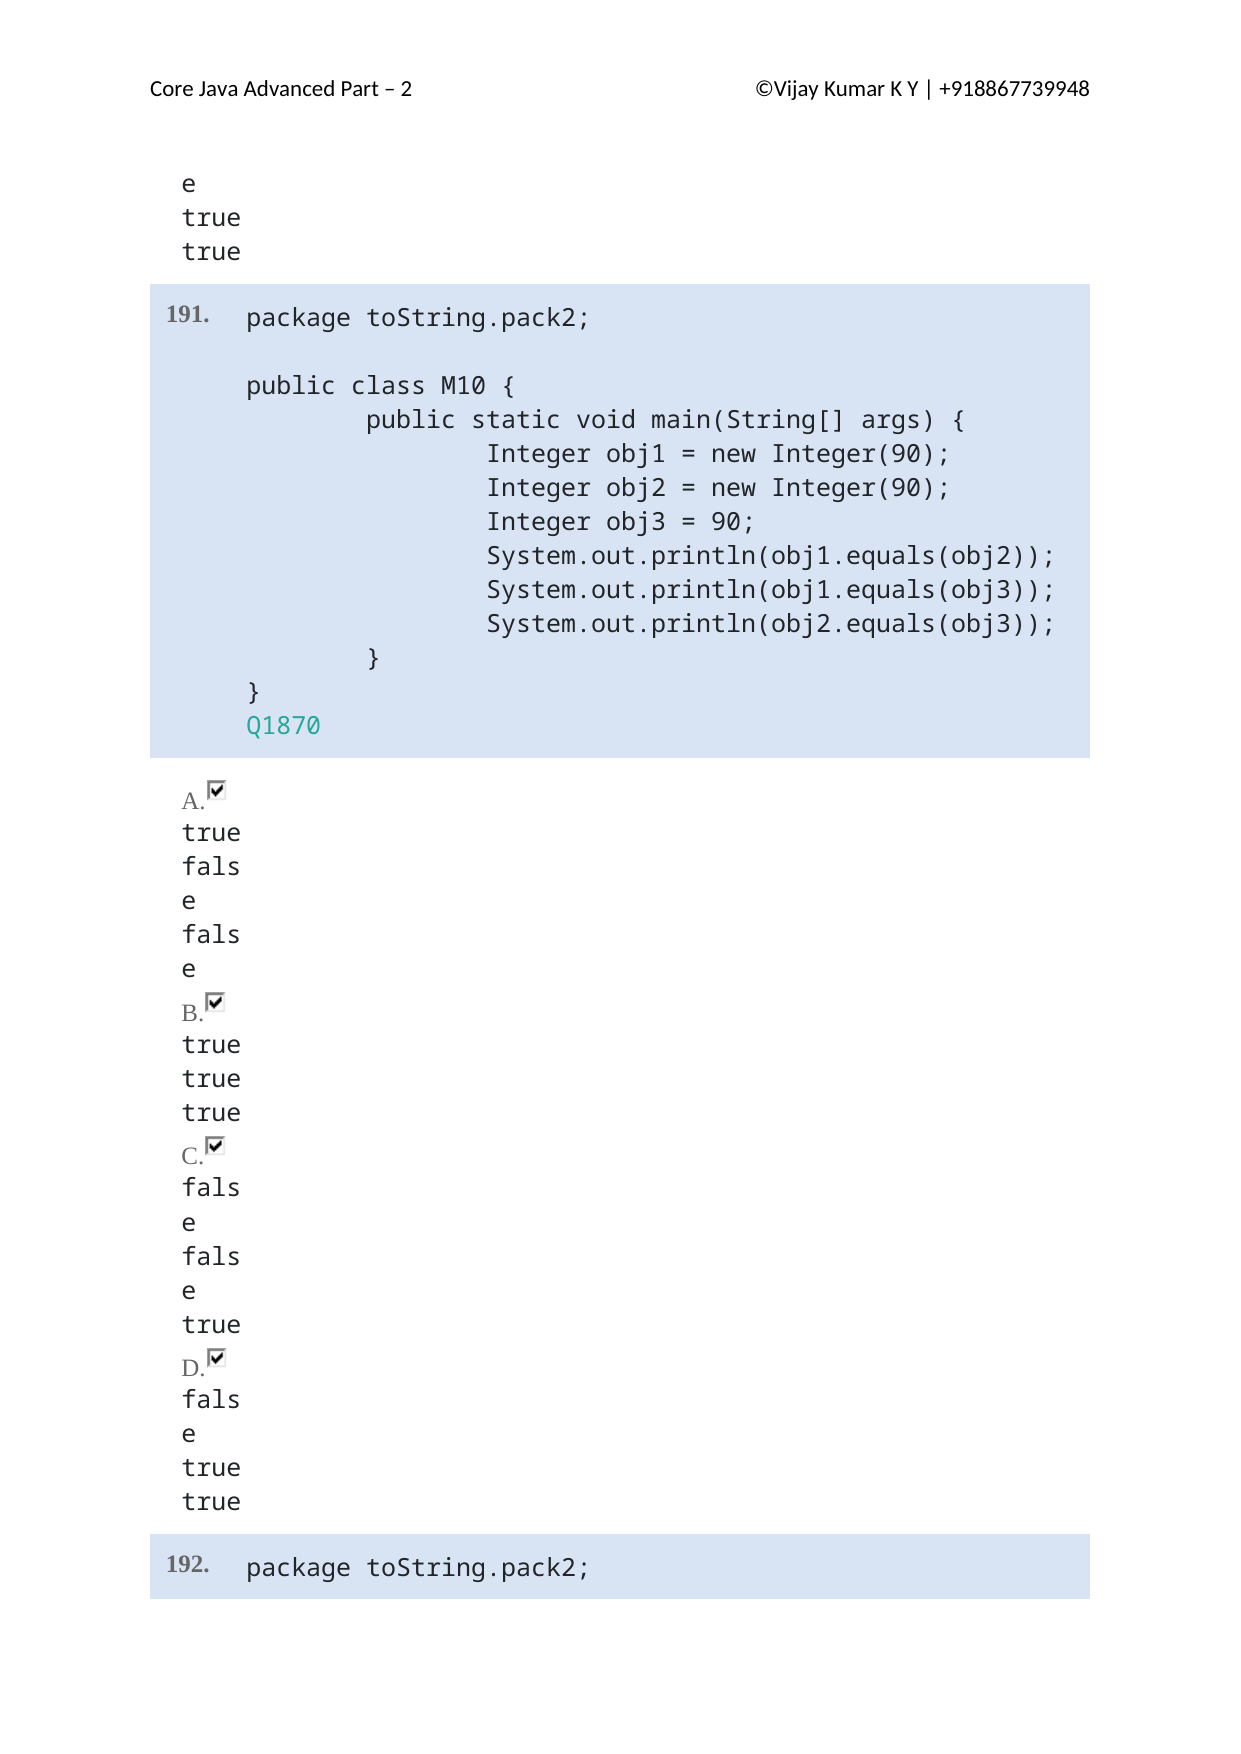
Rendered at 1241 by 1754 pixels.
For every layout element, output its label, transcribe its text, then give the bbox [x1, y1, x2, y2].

table_cell [150, 758, 1090, 1534]
table_header 191. [150, 284, 230, 758]
table_header package toString.pack2; public class M10 { public static void main(String[] args) { Integer obj1 = new Integer(90); Integer obj2 = new Integer(90); Integer obj3 = 90; System.out.println(obj1.equals(obj2)); System.out.println(obj1.equals(obj3)); System.out.println(obj2.equals(obj3)); } } Q1870 [230, 284, 1090, 758]
table_cell 192. [150, 1534, 230, 1599]
table_cell [150, 150, 1090, 283]
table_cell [230, 1534, 1090, 1599]
